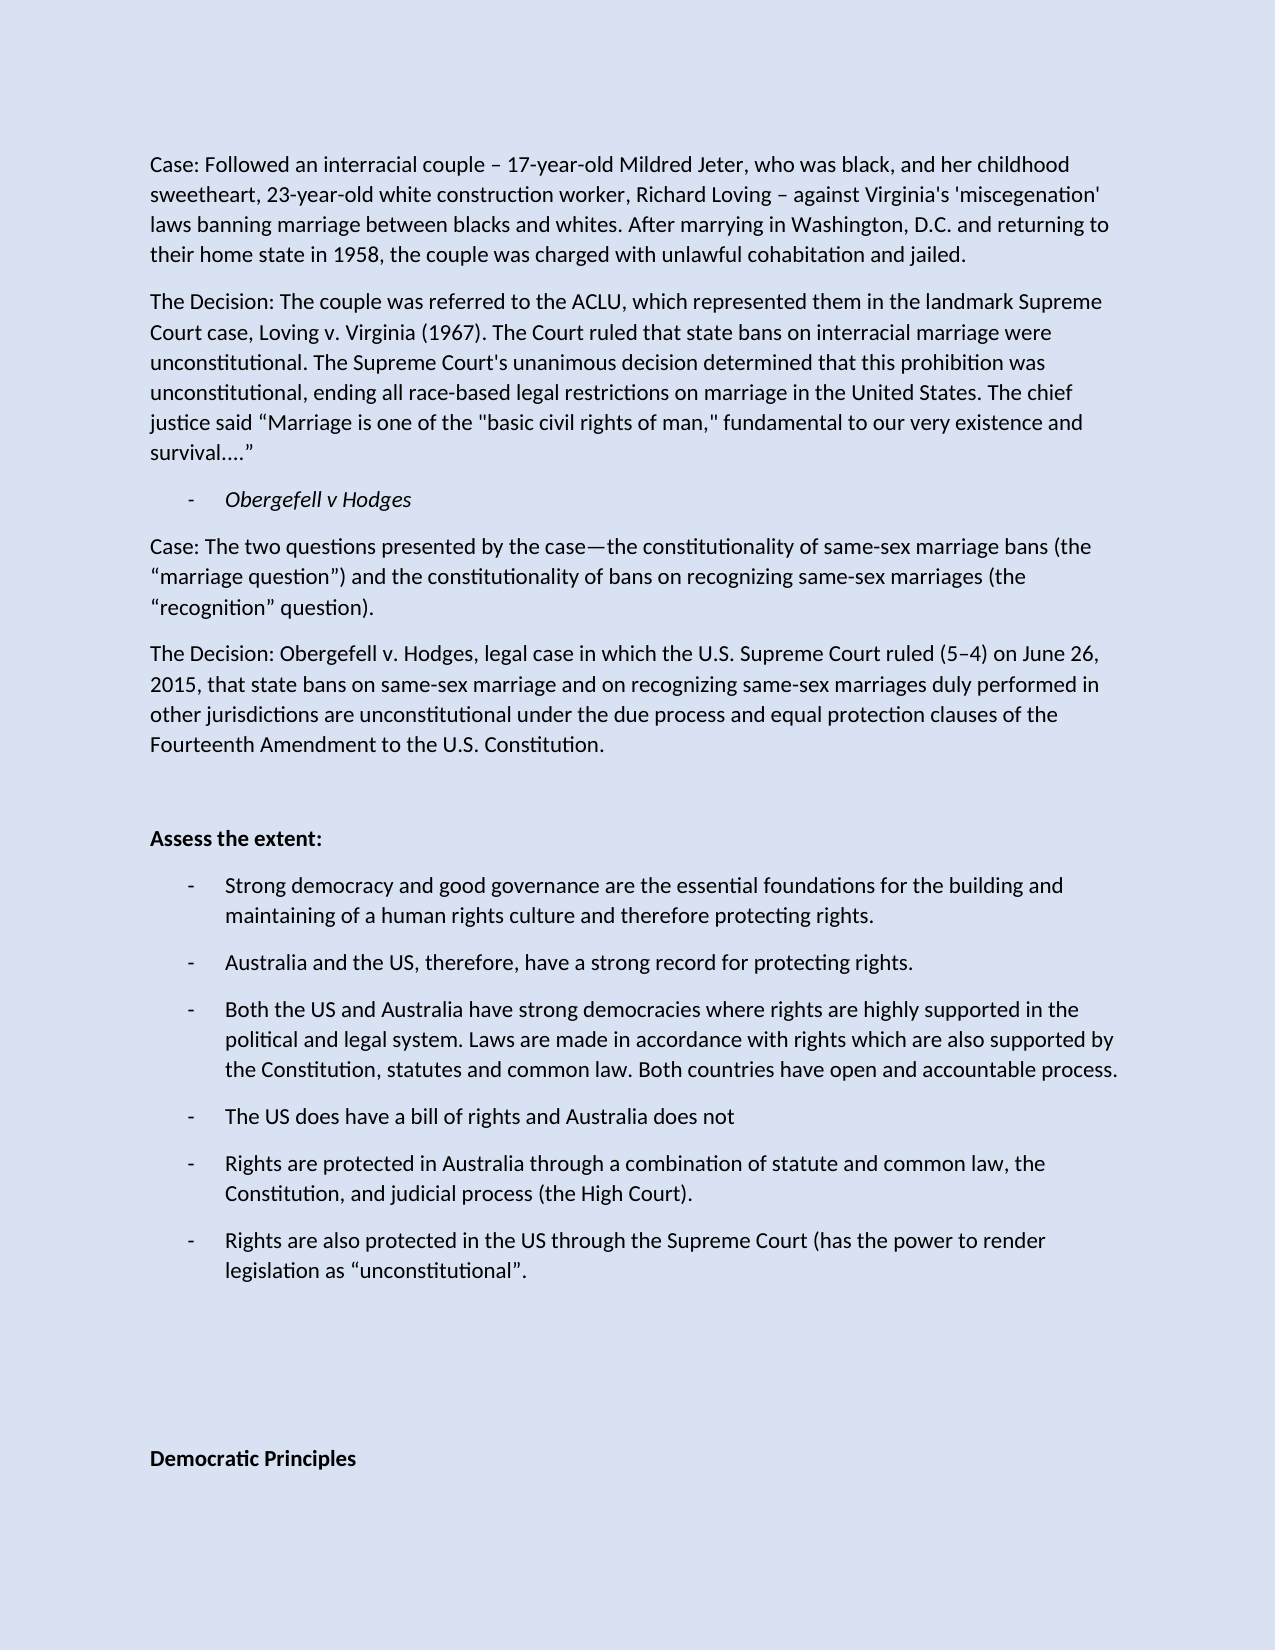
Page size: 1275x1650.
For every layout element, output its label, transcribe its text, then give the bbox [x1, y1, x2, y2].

list Rights are protected in Australia through a combination of statute and common law, the Constitution, and judicial process (the High Court). [187, 1149, 1125, 1207]
list Both the US and Australia have strong democracies where rights are highly supported in the political and legal system. Laws are made in accordance with rights which are also supported by the Constitution, statutes and common law. Both countries have open and accountable process. [187, 995, 1125, 1083]
text The Decision: Obergefell v. Hodges, legal case in which the U.S. Supreme Court ruled (5–4) on June 26, 2015, that state bans on same-sex marriage and on recognizing same-sex marriages duly performed in other jurisdictions are unconstitutional under the due process and equal protection clauses of the Fourteenth Amendment to the U.S. Constitution. [150, 639, 1125, 758]
list The US does have a bill of rights and Australia does not [187, 1102, 1125, 1130]
list Strong democracy and good governance are the essential foundations for the building and maintaining of a human rights culture and therefore protecting rights. [187, 871, 1125, 929]
text Case: Followed an interracial couple – 17-year-old Mildred Jeter, who was black, and her childhood sweetheart, 23-year-old white construction worker, Richard Loving – against Virginia's 'miscegenation' laws banning marriage between blacks and whites. After marrying in Washington, D.C. and returning to their home state in 1958, the couple was charged with unlawful cohabitation and jailed. [150, 150, 1125, 269]
text Assess the extent: [150, 824, 1125, 852]
list Obergefell v Hodges [187, 485, 1125, 513]
text Case: The two questions presented by the case—the constitutionality of same-sex marriage bans (the “marriage question”) and the constitutionality of bans on recognizing same-sex marriages (the “recognition” question). [150, 532, 1125, 621]
text Democratic Principles [150, 1444, 1125, 1472]
list Rights are also protected in the US through the Supreme Court (has the power to render legislation as “unconstitutional”. [187, 1226, 1125, 1284]
list Australia and the US, therefore, have a strong record for protecting rights. [187, 948, 1125, 976]
text The Decision: The couple was referred to the ACLU, which represented them in the landmark Supreme Court case, Loving v. Virginia (1967). The Court ruled that state bans on interracial marriage were unconstitutional. The Supreme Court's unanimous decision determined that this prohibition was unconstitutional, ending all race-based legal restrictions on marriage in the United States. The chief justice said “Marriage is one of the "basic civil rights of man," fundamental to our very existence and survival....” [150, 287, 1125, 467]
